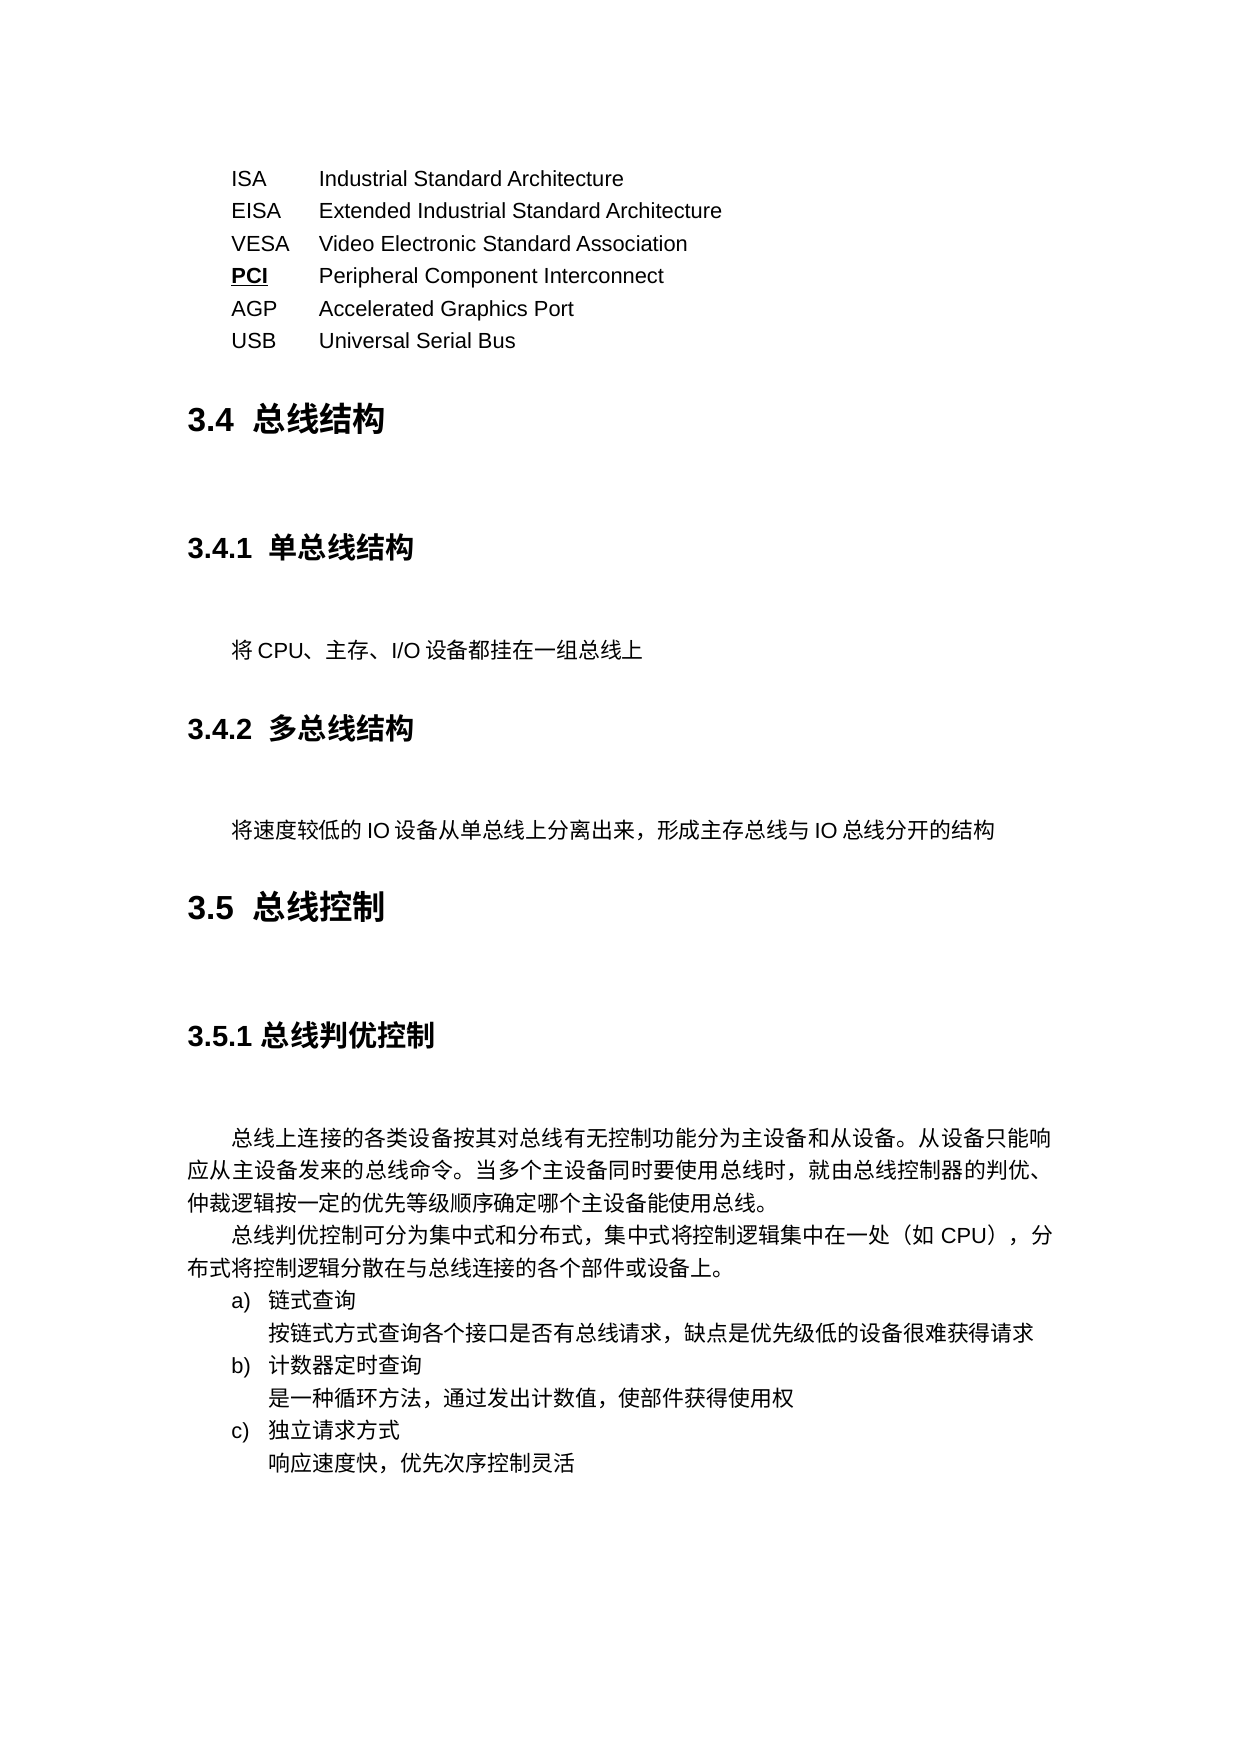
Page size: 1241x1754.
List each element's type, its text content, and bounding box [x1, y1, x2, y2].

list 计数器定时查询 [231, 1348, 1053, 1380]
list 链式查询 [231, 1283, 1053, 1315]
subtitle 3.5 总线控制 [187, 872, 1053, 937]
text VESA Video Electronic Standard Association [187, 227, 1053, 259]
text 总线上连接的各类设备按其对总线有无控制功能分为主设备和从设备。从设备只能响应从主设备发来的总线命令。当多个主设备同时要使用总线时，就由总线控制器的判优、仲裁逻辑按一定的优先等级顺序确定哪个主设备能使用总线。 [187, 1120, 1053, 1218]
text 将CPU、主存、I/O设备都挂在一组总线上 [187, 632, 1053, 665]
subtitle 3.5.1 总线判优控制 [187, 1002, 1053, 1067]
list 按链式方式查询各个接口是否有总线请求，缺点是优先级低的设备很难获得请求 [269, 1315, 1053, 1348]
text 将速度较低的IO设备从单总线上分离出来，形成主存总线与IO总线分开的结构 [187, 813, 1053, 845]
list 是一种循环方法，通过发出计数值，使部件获得使用权 [269, 1380, 1053, 1413]
text 总线判优控制可分为集中式和分布式，集中式将控制逻辑集中在一处（如CPU），分布式将控制逻辑分散在与总线连接的各个部件或设备上。 [187, 1218, 1053, 1283]
text ISA Industrial Standard Architecture [187, 162, 1053, 194]
text PCI Peripheral Component Interconnect [187, 259, 1053, 292]
subtitle 3.4.2 多总线结构 [187, 694, 1053, 759]
text USB Universal Serial Bus [187, 324, 1053, 357]
list 响应速度快，优先次序控制灵活 [269, 1445, 1053, 1478]
text AGP Accelerated Graphics Port [187, 292, 1053, 324]
subtitle 3.4.1 单总线结构 [187, 513, 1053, 578]
text EISA Extended Industrial Standard Architecture [187, 194, 1053, 227]
subtitle 3.4 总线结构 [187, 384, 1053, 449]
list 独立请求方式 [231, 1413, 1053, 1445]
